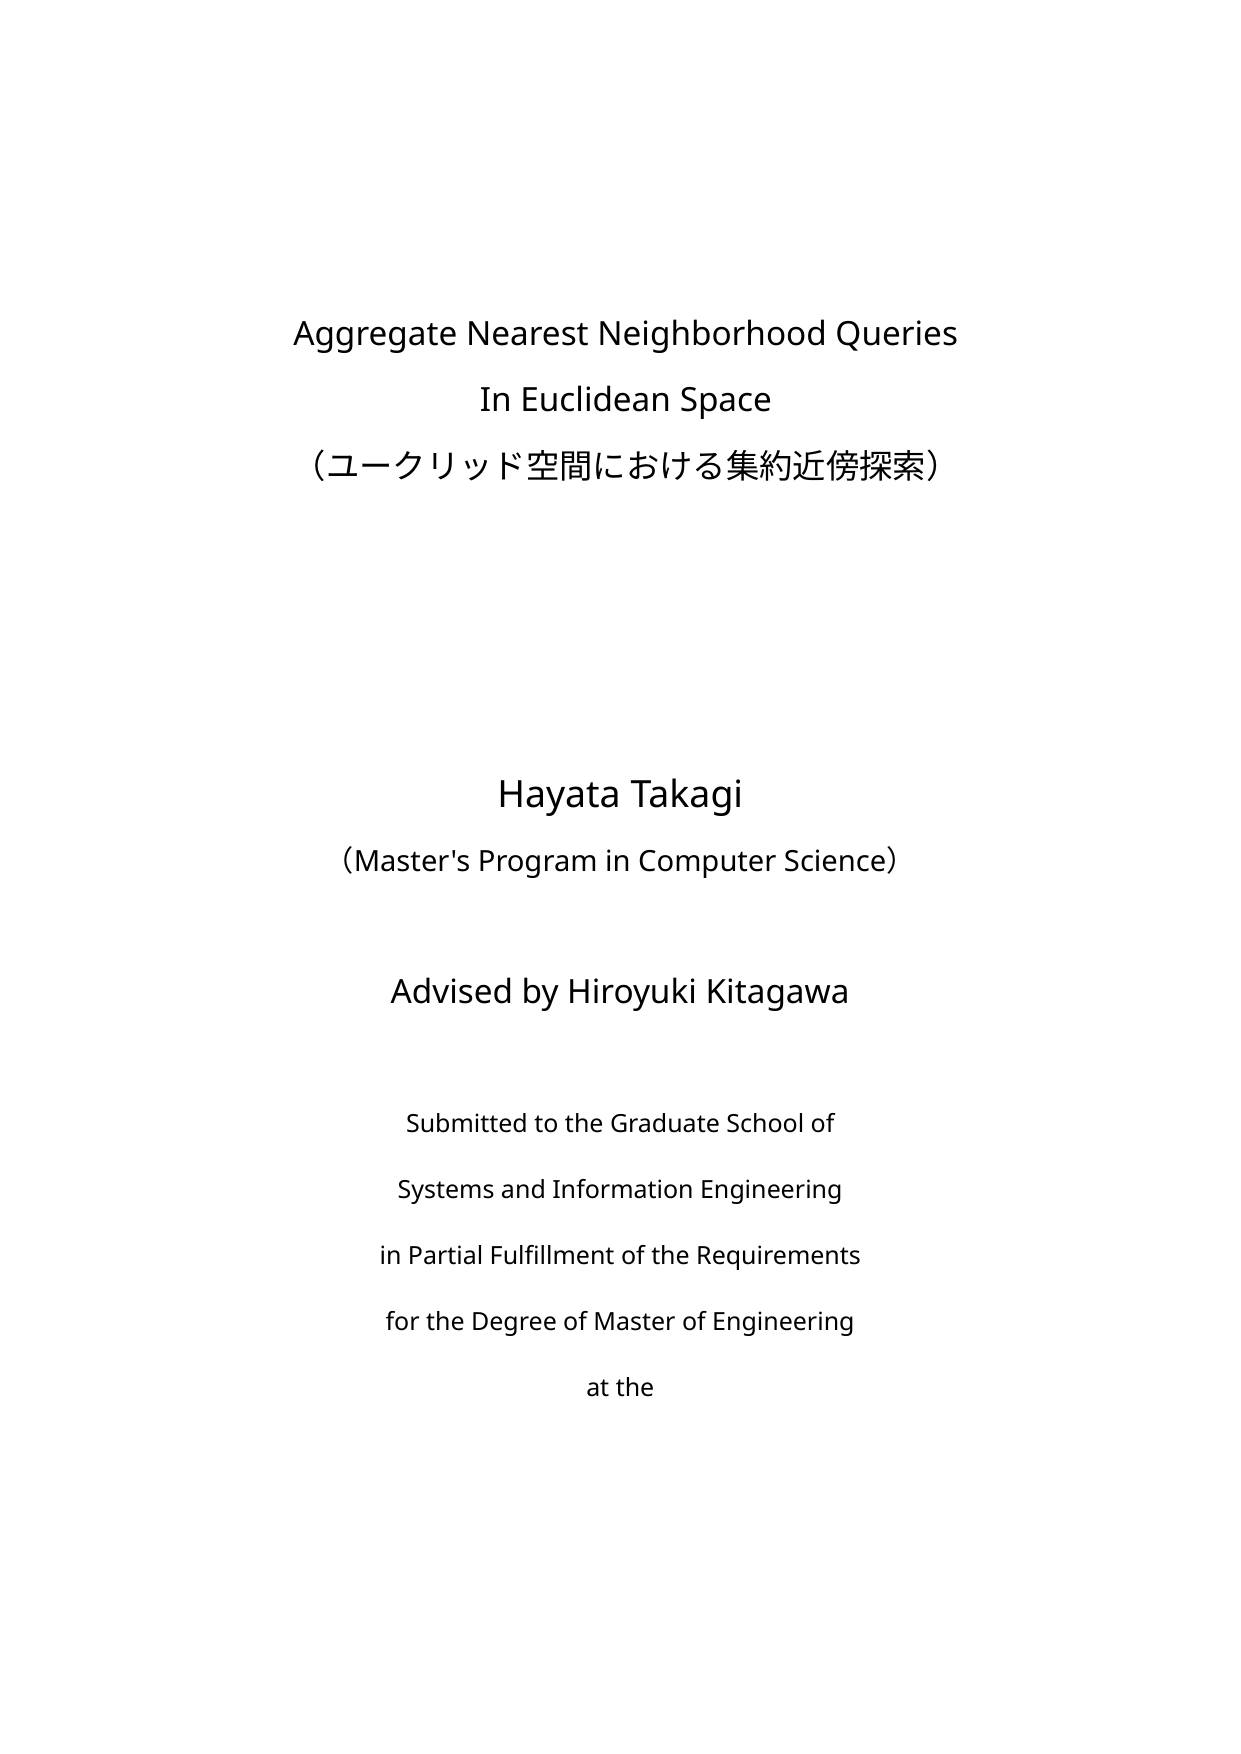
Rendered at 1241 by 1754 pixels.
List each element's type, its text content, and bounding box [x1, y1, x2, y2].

table_header Hayata Takagi [148, 760, 1092, 826]
table_header Advised by Hiroyuki Kitagawa [148, 958, 1092, 1024]
table_cell （Master's Program in Computer Science） [148, 826, 1092, 892]
table_header Aggregate Nearest Neighborhood Queries In Euclidean Space （ユークリッド空間における集約近傍探索） [159, 299, 1092, 594]
